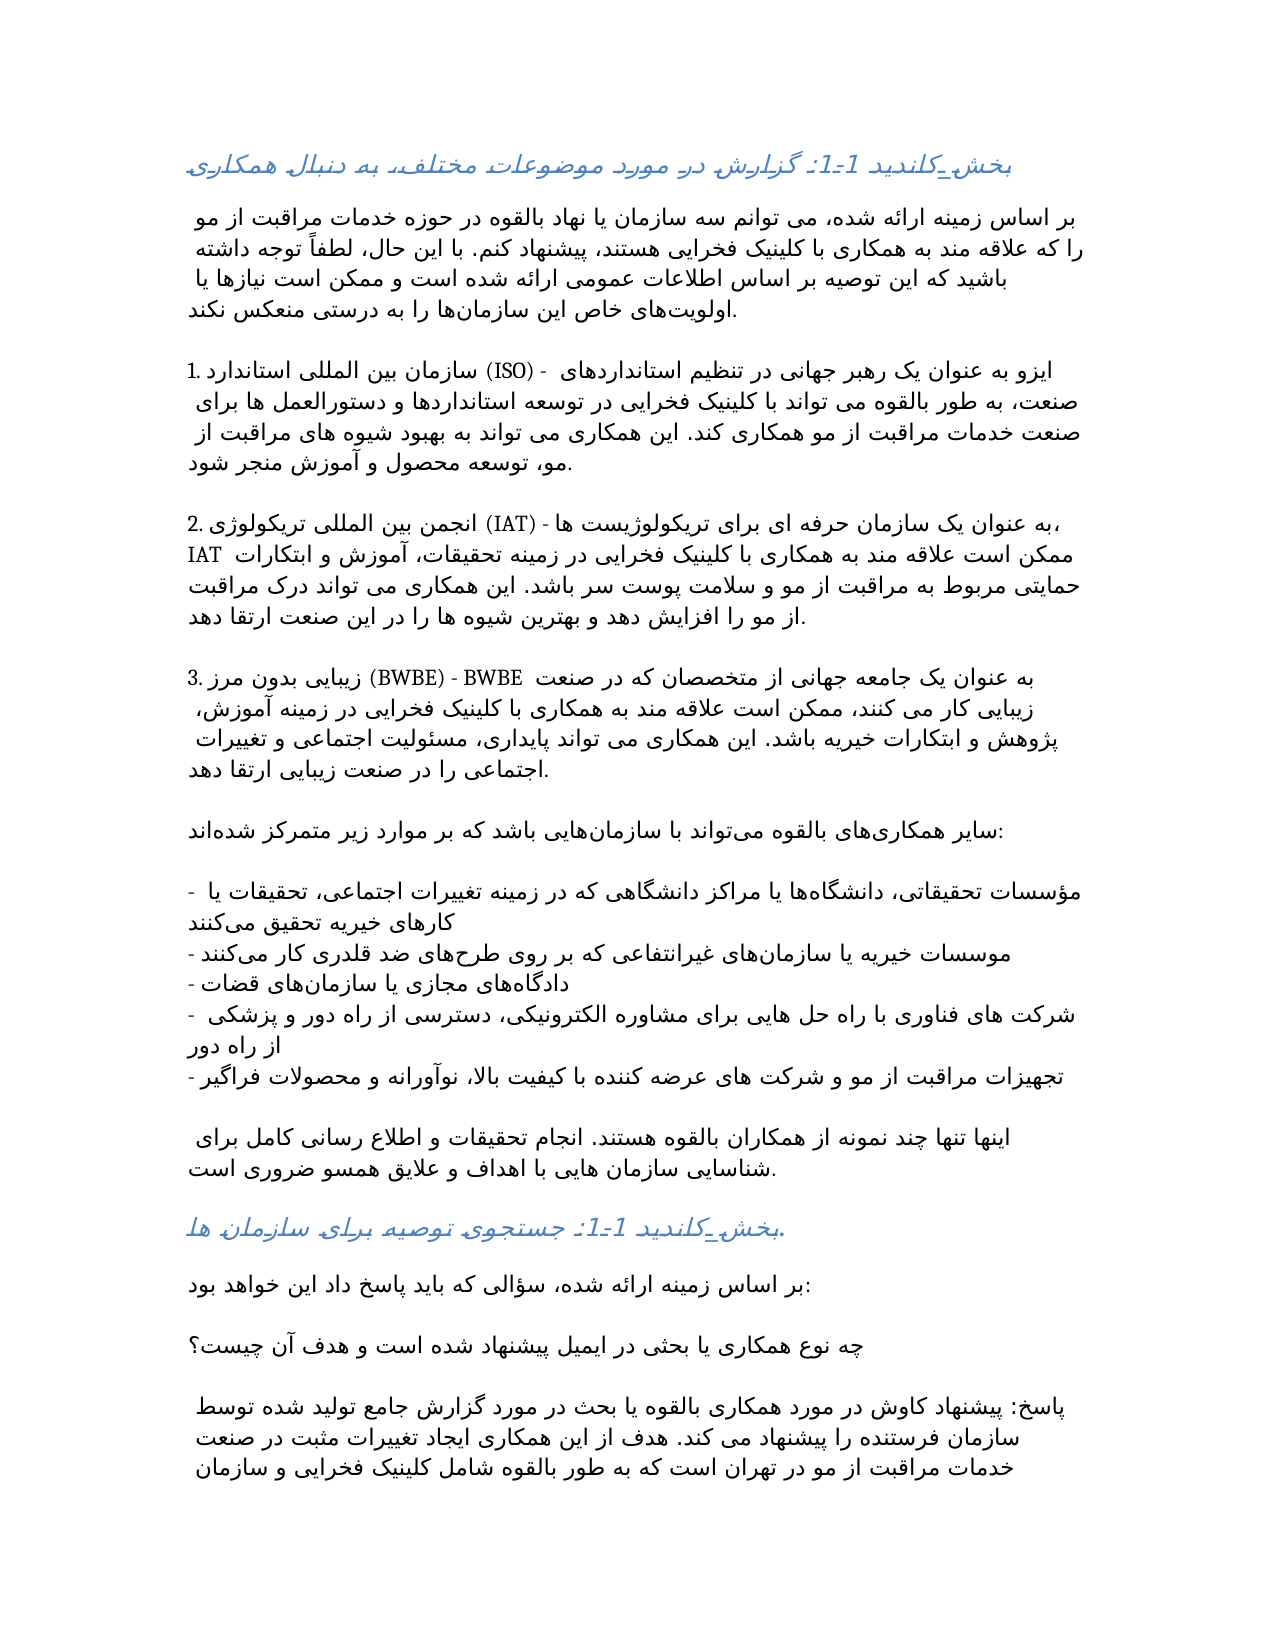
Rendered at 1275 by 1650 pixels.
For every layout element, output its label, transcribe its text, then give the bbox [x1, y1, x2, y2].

subtitle بخش_کاندید 1-1: جستجوی توصیه برای سازمان ها. [187, 1206, 1087, 1244]
subtitle بخش_کاندید 1-1: گزارش در مورد موضوعات مختلف، به دنبال همکاری [187, 150, 1087, 179]
text بر اساس زمینه ارائه شده، می توانم سه سازمان یا نهاد بالقوه در حوزه خدمات مراقبت از مو را که علاقه مند به همکاری با کلینیک فخرایی هستند، پیشنهاد کنم. با این حال، لطفاً توجه داشته باشید که این توصیه بر اساس اطلاعات عمومی ارائه شده است و ممکن است نیازها یا اولویت‌های خاص این سازمان‌ها را به درستی منعکس نکند. 1. سازمان بین المللی استاندارد (ISO) - ایزو به عنوان یک رهبر جهانی در تنظیم استانداردهای صنعت، به طور بالقوه می تواند با کلینیک فخرایی در توسعه استانداردها و دستورالعمل ها برای صنعت خدمات مراقبت از مو همکاری کند. این همکاری می تواند به بهبود شیوه های مراقبت از مو، توسعه محصول و آموزش منجر شود. 2. انجمن بین المللی تریکولوژی (IAT) - به عنوان یک سازمان حرفه ای برای تریکولوژیست ها، IAT ممکن است علاقه مند به همکاری با کلینیک فخرایی در زمینه تحقیقات، آموزش و ابتکارات حمایتی مربوط به مراقبت از مو و سلامت پوست سر باشد. این همکاری می تواند درک مراقبت از مو را افزایش دهد و بهترین شیوه ها را در این صنعت ارتقا دهد. 3. زیبایی بدون مرز (BWBE) - BWBE به عنوان یک جامعه جهانی از متخصصان که در صنعت زیبایی کار می کنند، ممکن است علاقه مند به همکاری با کلینیک فخرایی در زمینه آموزش، پژوهش و ابتکارات خیریه باشد. این همکاری می تواند پایداری، مسئولیت اجتماعی و تغییرات اجتماعی را در صنعت زیبایی ارتقا دهد. سایر همکاری‌های بالقوه می‌تواند با سازمان‌هایی باشد که بر موارد زیر متمرکز شده‌اند: - مؤسسات تحقیقاتی، دانشگاه‌ها یا مراکز دانشگاهی که در زمینه تغییرات اجتماعی، تحقیقات یا کارهای خیریه تحقیق می‌کنند - موسسات خیریه یا سازمان‌های غیرانتفاعی که بر روی طرح‌های ضد قلدری کار می‌کنند - دادگاه‌های مجازی یا سازمان‌های قضات - شرکت های فناوری با راه حل هایی برای مشاوره الکترونیکی، دسترسی از راه دور و پزشکی از راه دور - تجهیزات مراقبت از مو و شرکت های عرضه کننده با کیفیت بالا، نوآورانه و محصولات فراگیر اینها تنها چند نمونه از همکاران بالقوه هستند. انجام تحقیقات و اطلاع رسانی کامل برای شناسایی سازمان هایی با اهداف و علایق همسو ضروری است. [187, 204, 1087, 1182]
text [187, 1271, 1087, 1481]
